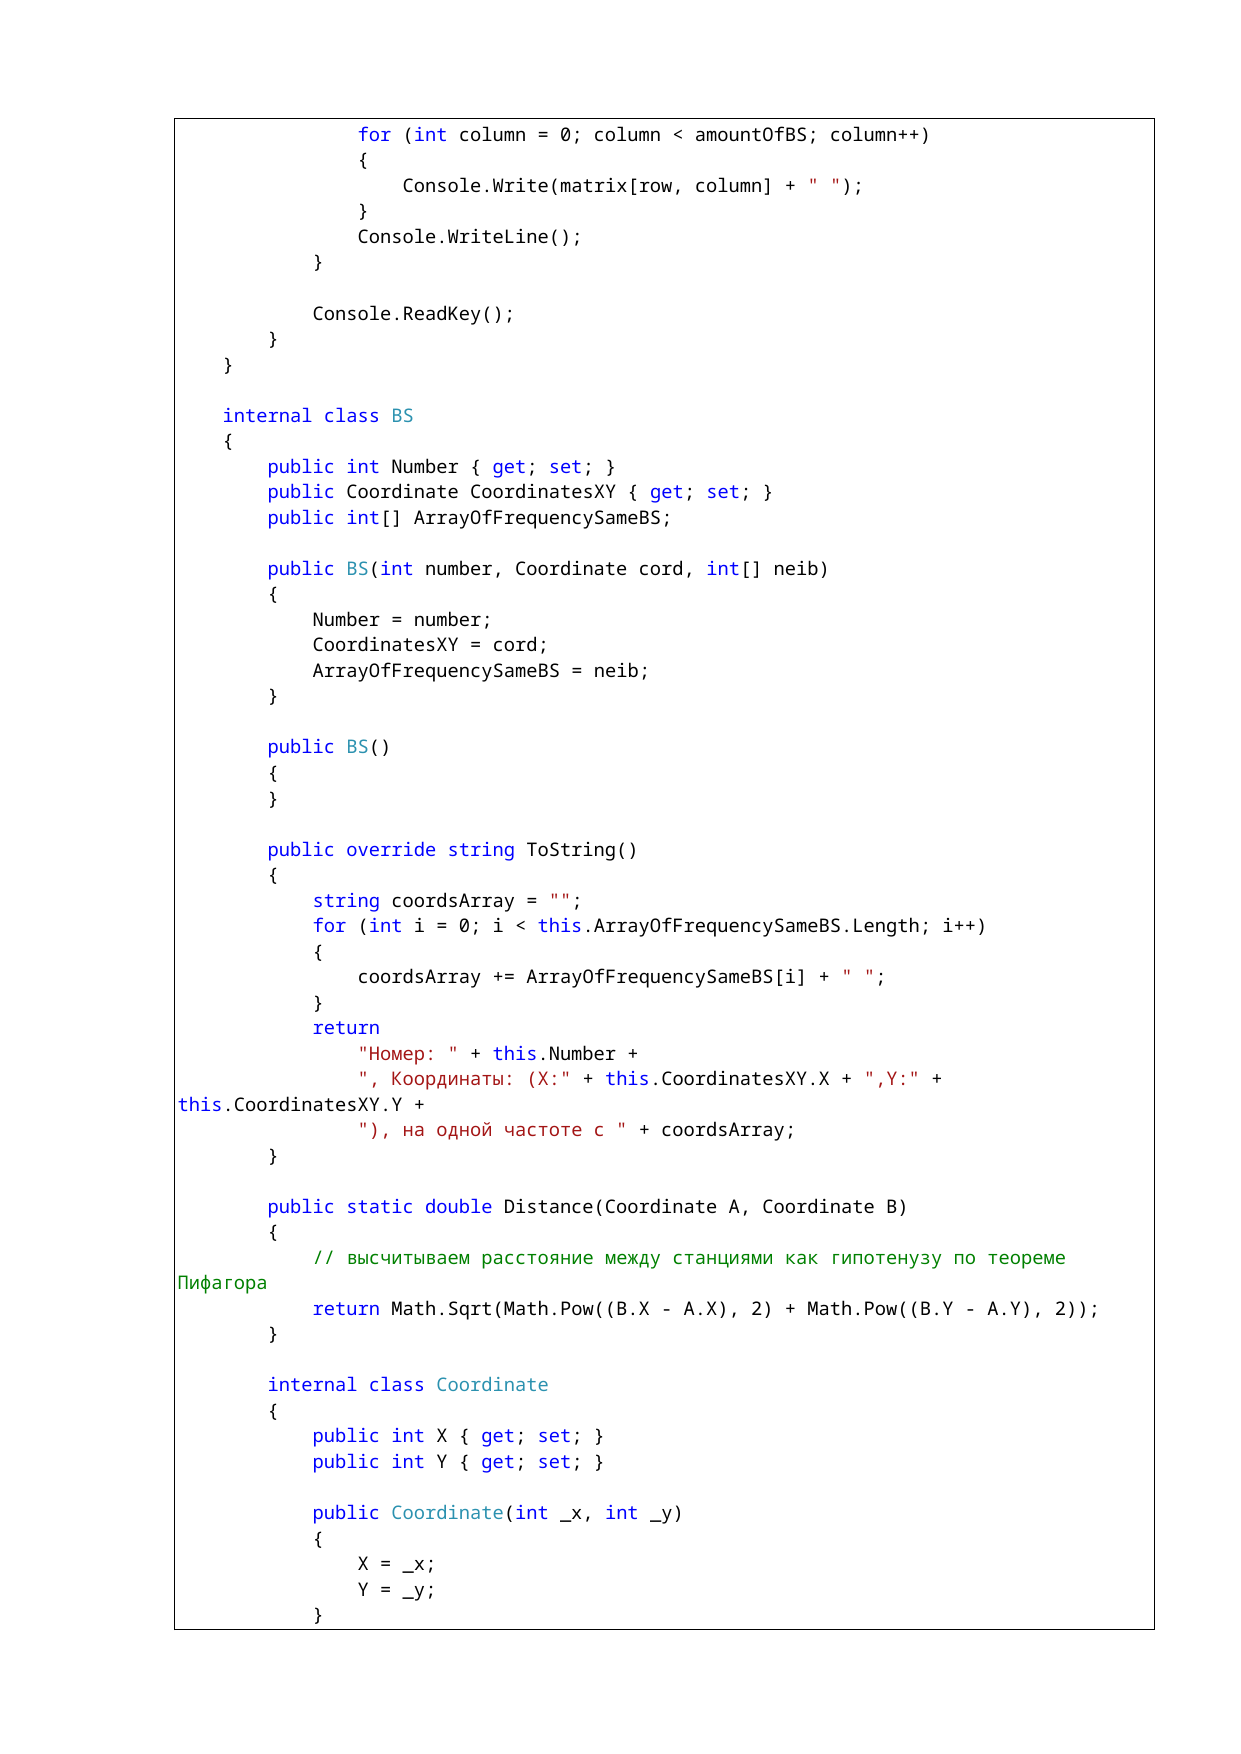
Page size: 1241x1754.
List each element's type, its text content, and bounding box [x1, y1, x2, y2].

text } [177, 989, 1152, 1014]
text { [177, 427, 1152, 453]
text } [177, 351, 1152, 376]
text { [177, 1525, 1152, 1550]
text Console.WriteLine(); [177, 223, 1152, 249]
text { [177, 938, 1152, 963]
text ArrayOfFrequencySameBS = neib; [177, 657, 1152, 683]
text "Номер: " + this.Number + [177, 1040, 1152, 1066]
text } [177, 1142, 1152, 1168]
text for (int i = 0; i < this.ArrayOfFrequencySameBS.Length; i++) [177, 912, 1152, 938]
text } [177, 325, 1152, 351]
text } [177, 683, 1152, 708]
text Console.Write(matrix[row, column] + " "); [177, 172, 1152, 198]
text coordsArray += ArrayOfFrequencySameBS[i] + " "; [177, 963, 1152, 989]
text { [177, 147, 1152, 172]
text { [177, 581, 1152, 606]
text { [177, 1397, 1152, 1423]
text } [175, 1598, 1154, 1629]
text public BS(int number, Coordinate cord, int[] neib) [177, 555, 1152, 581]
text internal class BS [177, 402, 1152, 427]
text return Math.Sqrt(Math.Pow((B.X - A.X), 2) + Math.Pow((B.Y - A.Y), 2)); [177, 1295, 1152, 1321]
text Y = _y; [177, 1576, 1152, 1598]
text public int Y { get; set; } [177, 1448, 1152, 1474]
text } [177, 249, 1152, 274]
text public static double Distance(Coordinate A, Coordinate B) [177, 1193, 1152, 1219]
text // высчитываем расстояние между станциями как гипотенузу по теореме Пифагора [177, 1244, 1152, 1295]
text public BS() [177, 734, 1152, 759]
text internal class Coordinate [177, 1372, 1152, 1397]
text } [177, 198, 1152, 223]
text for (int column = 0; column < amountOfBS; column++) [175, 119, 1154, 147]
text { [177, 759, 1152, 785]
text public int[] ArrayOfFrequencySameBS; [177, 504, 1152, 529]
text public int Number { get; set; } [177, 453, 1152, 478]
text return [177, 1014, 1152, 1040]
text Number = number; [177, 606, 1152, 632]
text } [177, 785, 1152, 810]
text { [177, 861, 1152, 887]
text } [177, 1321, 1152, 1346]
text "), на одной частоте с " + coordsArray; [177, 1117, 1152, 1142]
text CoordinatesXY = cord; [177, 632, 1152, 657]
text X = _x; [177, 1550, 1152, 1576]
text Console.ReadKey(); [177, 300, 1152, 325]
text { [177, 1219, 1152, 1244]
text string coordsArray = ""; [177, 887, 1152, 912]
text public Coordinate(int _x, int _y) [177, 1499, 1152, 1525]
text public Coordinate CoordinatesXY { get; set; } [177, 478, 1152, 504]
text public int X { get; set; } [177, 1423, 1152, 1448]
text public override string ToString() [177, 836, 1152, 861]
text ", Координаты: (X:" + this.CoordinatesXY.X + ",Y:" + this.CoordinatesXY.Y + [177, 1066, 1152, 1117]
